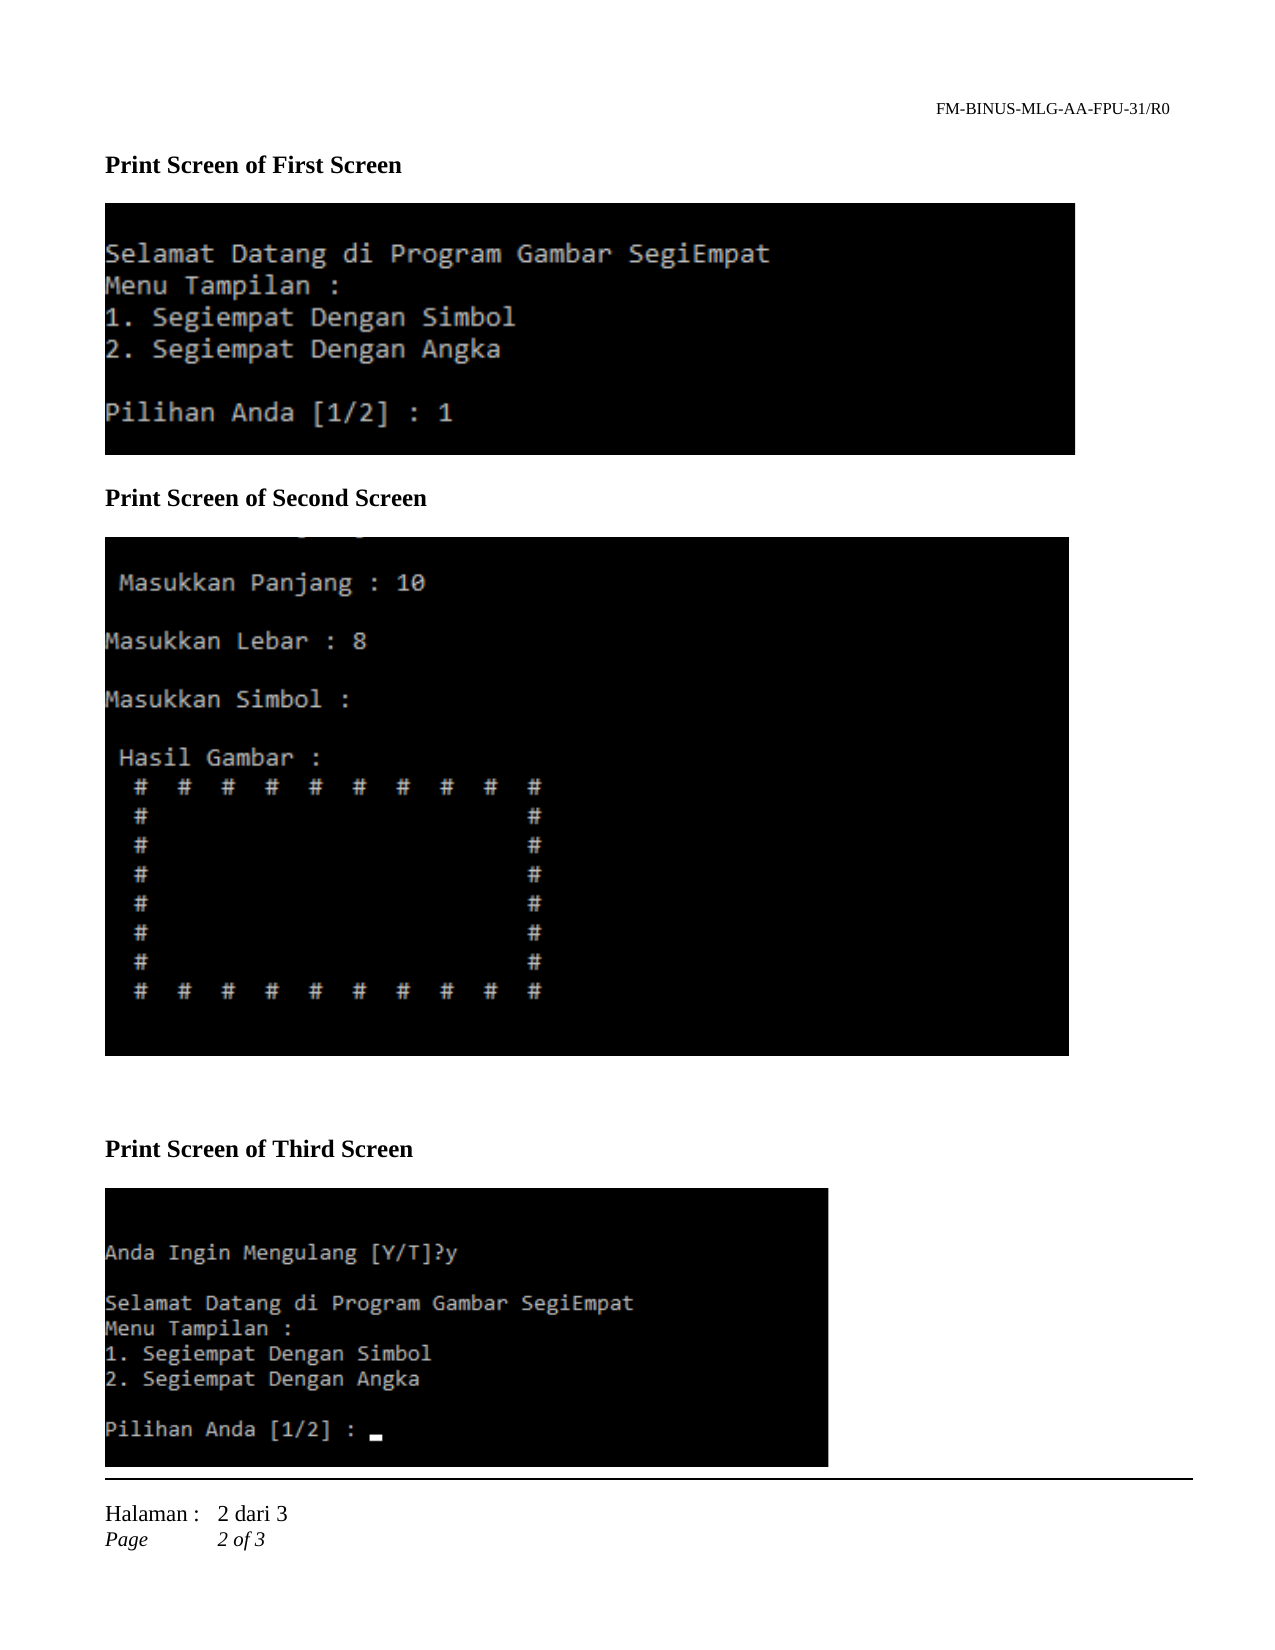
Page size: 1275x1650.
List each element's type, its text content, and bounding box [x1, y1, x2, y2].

text Print Screen of Second Screen [105, 483, 1170, 512]
text Print Screen of Third Screen [105, 1134, 1170, 1163]
picture [105, 203, 1076, 455]
picture [105, 1188, 829, 1467]
text Print Screen of First Screen [105, 150, 1170, 179]
picture [105, 537, 1069, 1056]
